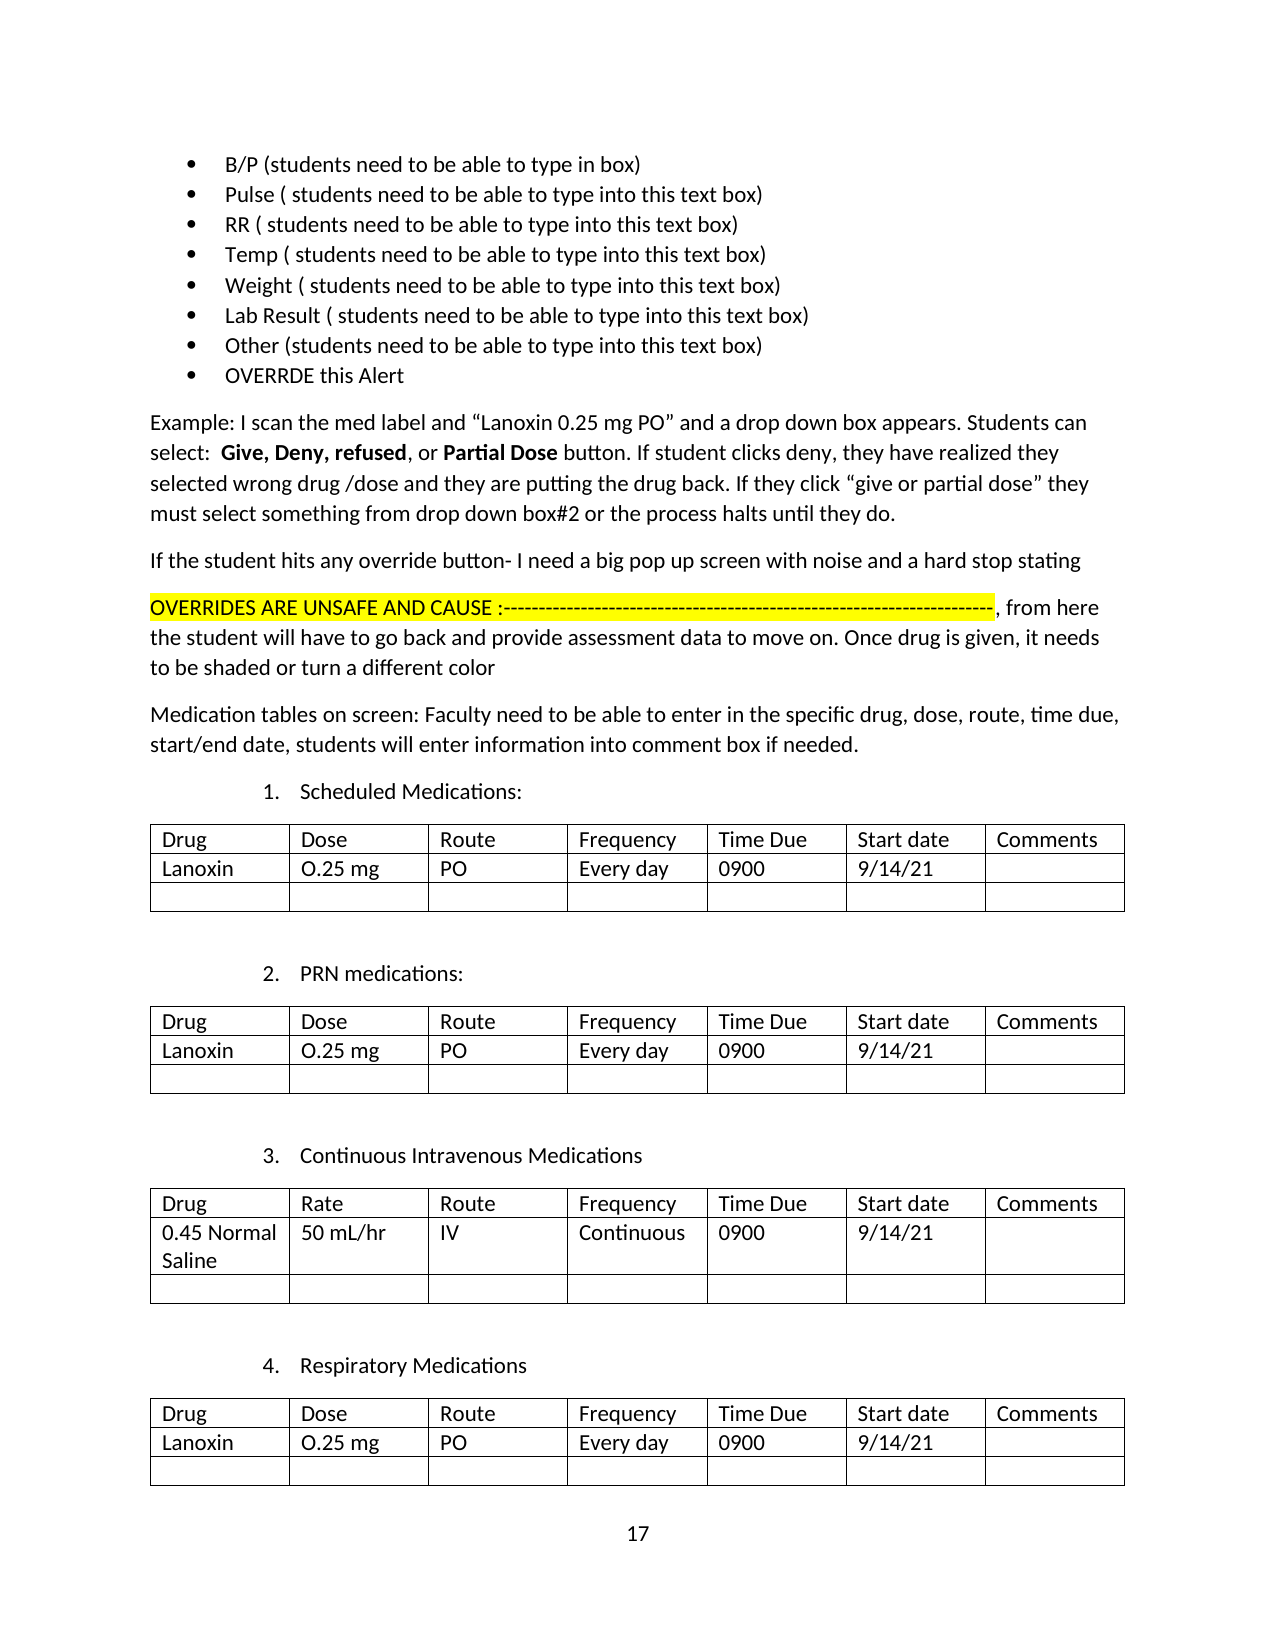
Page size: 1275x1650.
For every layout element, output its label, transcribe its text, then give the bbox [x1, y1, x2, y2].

table_cell [847, 1275, 985, 1303]
table_cell [986, 854, 1124, 882]
table_cell PO [429, 854, 567, 882]
table_header Dose [290, 1007, 428, 1035]
list Respiratory Medications [262, 1351, 1125, 1379]
table_header Dose [290, 825, 428, 853]
table_header Frequency [568, 1189, 707, 1217]
table_cell [151, 1065, 289, 1093]
table_cell Lanoxin [151, 854, 289, 882]
table_cell [151, 1275, 289, 1303]
table_cell 9/14/21 [847, 1428, 985, 1456]
table_cell Continuous [568, 1218, 707, 1274]
table_header Comments [986, 825, 1124, 853]
table_cell [847, 1065, 985, 1093]
table_header Comments [986, 1399, 1124, 1427]
table_cell [986, 883, 1124, 911]
list Other (students need to be able to type into this text box) [187, 331, 1125, 359]
text Medication tables on screen: Faculty need to be able to enter in the specific drug, dose, route, time due, start/end date, students will enter information into comment box if needed. [150, 700, 1125, 758]
list Pulse ( students need to be able to type into this text box) [187, 180, 1125, 208]
table_cell [290, 1275, 428, 1303]
table_cell [568, 1065, 707, 1093]
table_cell 50 mL/hr [290, 1218, 428, 1274]
table_cell 0900 [708, 1218, 846, 1274]
table_header Rate [290, 1189, 428, 1217]
table_cell O.25 mg [290, 1036, 428, 1064]
list PRN medications: [262, 959, 1125, 987]
list Scheduled Medications: [262, 777, 1125, 805]
text Example: I scan the med label and “Lanoxin 0.25 mg PO” and a drop down box appears. Students can select: Give, Deny, refused, or Partial Dose button. If student clicks deny, they have realized they selected wrong drug /dose and they are putting the drug back. If they click “give or partial dose” they must select something from drop down box#2 or the process halts until they do. [150, 408, 1125, 527]
table_cell [986, 1065, 1124, 1093]
table_cell 9/14/21 [847, 1218, 985, 1274]
table_cell [568, 1457, 707, 1485]
table_header Time Due [708, 1399, 846, 1427]
table_header Start date [847, 1007, 985, 1035]
list Lab Result ( students need to be able to type into this text box) [187, 301, 1125, 329]
table_cell [708, 1457, 846, 1485]
table_cell PO [429, 1428, 567, 1456]
list OVERRDE this Alert [187, 361, 1125, 389]
table_header Time Due [708, 1189, 846, 1217]
table_cell [986, 1428, 1124, 1456]
table_cell [290, 883, 428, 911]
table_cell [429, 1065, 567, 1093]
table_header Route [429, 825, 567, 853]
table_cell 0.45 Normal Saline [151, 1218, 289, 1274]
table_cell 0900 [708, 1428, 846, 1456]
table_cell [429, 1457, 567, 1485]
table_cell O.25 mg [290, 854, 428, 882]
table_cell IV [429, 1218, 567, 1274]
table_cell [986, 1275, 1124, 1303]
table_header Dose [290, 1399, 428, 1427]
table_header Start date [847, 825, 985, 853]
table_cell [708, 1275, 846, 1303]
table_cell [986, 1457, 1124, 1485]
table_cell 9/14/21 [847, 1036, 985, 1064]
text OVERRIDES ARE UNSAFE AND CAUSE :----------------------------------------------------------------------, from here the student will have to go back and provide assessment data to move on. Once drug is given, it needs to be shaded or turn a different color [150, 593, 1125, 681]
table_cell 0900 [708, 1036, 846, 1064]
table_cell [986, 1036, 1124, 1064]
table_cell Every day [568, 1036, 707, 1064]
table_cell 0900 [708, 854, 846, 882]
table_cell Lanoxin [151, 1036, 289, 1064]
table_cell [290, 1065, 428, 1093]
table_cell O.25 mg [290, 1428, 428, 1456]
list Weight ( students need to be able to type into this text box) [187, 271, 1125, 299]
table_header Drug [151, 1189, 289, 1217]
table_header Frequency [568, 1007, 707, 1035]
table_header Start date [847, 1399, 985, 1427]
table_cell [290, 1457, 428, 1485]
table_header Frequency [568, 825, 707, 853]
table_header Drug [151, 1399, 289, 1427]
table_header Comments [986, 1007, 1124, 1035]
table_header Route [429, 1189, 567, 1217]
table_header Time Due [708, 1007, 846, 1035]
table_cell 9/14/21 [847, 854, 985, 882]
table_header Route [429, 1007, 567, 1035]
table_cell [429, 883, 567, 911]
table_header Drug [151, 1007, 289, 1035]
table_header Time Due [708, 825, 846, 853]
table_header Frequency [568, 1399, 707, 1427]
table_header Comments [986, 1189, 1124, 1217]
table_cell [429, 1275, 567, 1303]
list Temp ( students need to be able to type into this text box) [187, 241, 1125, 269]
table_cell [151, 883, 289, 911]
table_cell [568, 883, 707, 911]
table_header Start date [847, 1189, 985, 1217]
table_header Drug [151, 825, 289, 853]
table_cell [708, 1065, 846, 1093]
list RR ( students need to be able to type into this text box) [187, 210, 1125, 238]
table_cell [847, 1457, 985, 1485]
table_cell Lanoxin [151, 1428, 289, 1456]
list Continuous Intravenous Medications [262, 1141, 1125, 1169]
table_cell PO [429, 1036, 567, 1064]
list B/P (students need to be able to type in box) [187, 150, 1125, 178]
text If the student hits any override button- I need a big pop up screen with noise and a hard stop stating [150, 546, 1125, 574]
table_cell Every day [568, 1428, 707, 1456]
table_cell [708, 883, 846, 911]
table_cell [847, 883, 985, 911]
table_cell Every day [568, 854, 707, 882]
table_cell [151, 1457, 289, 1485]
table_cell [986, 1218, 1124, 1274]
table_cell [568, 1275, 707, 1303]
table_header Route [429, 1399, 567, 1427]
